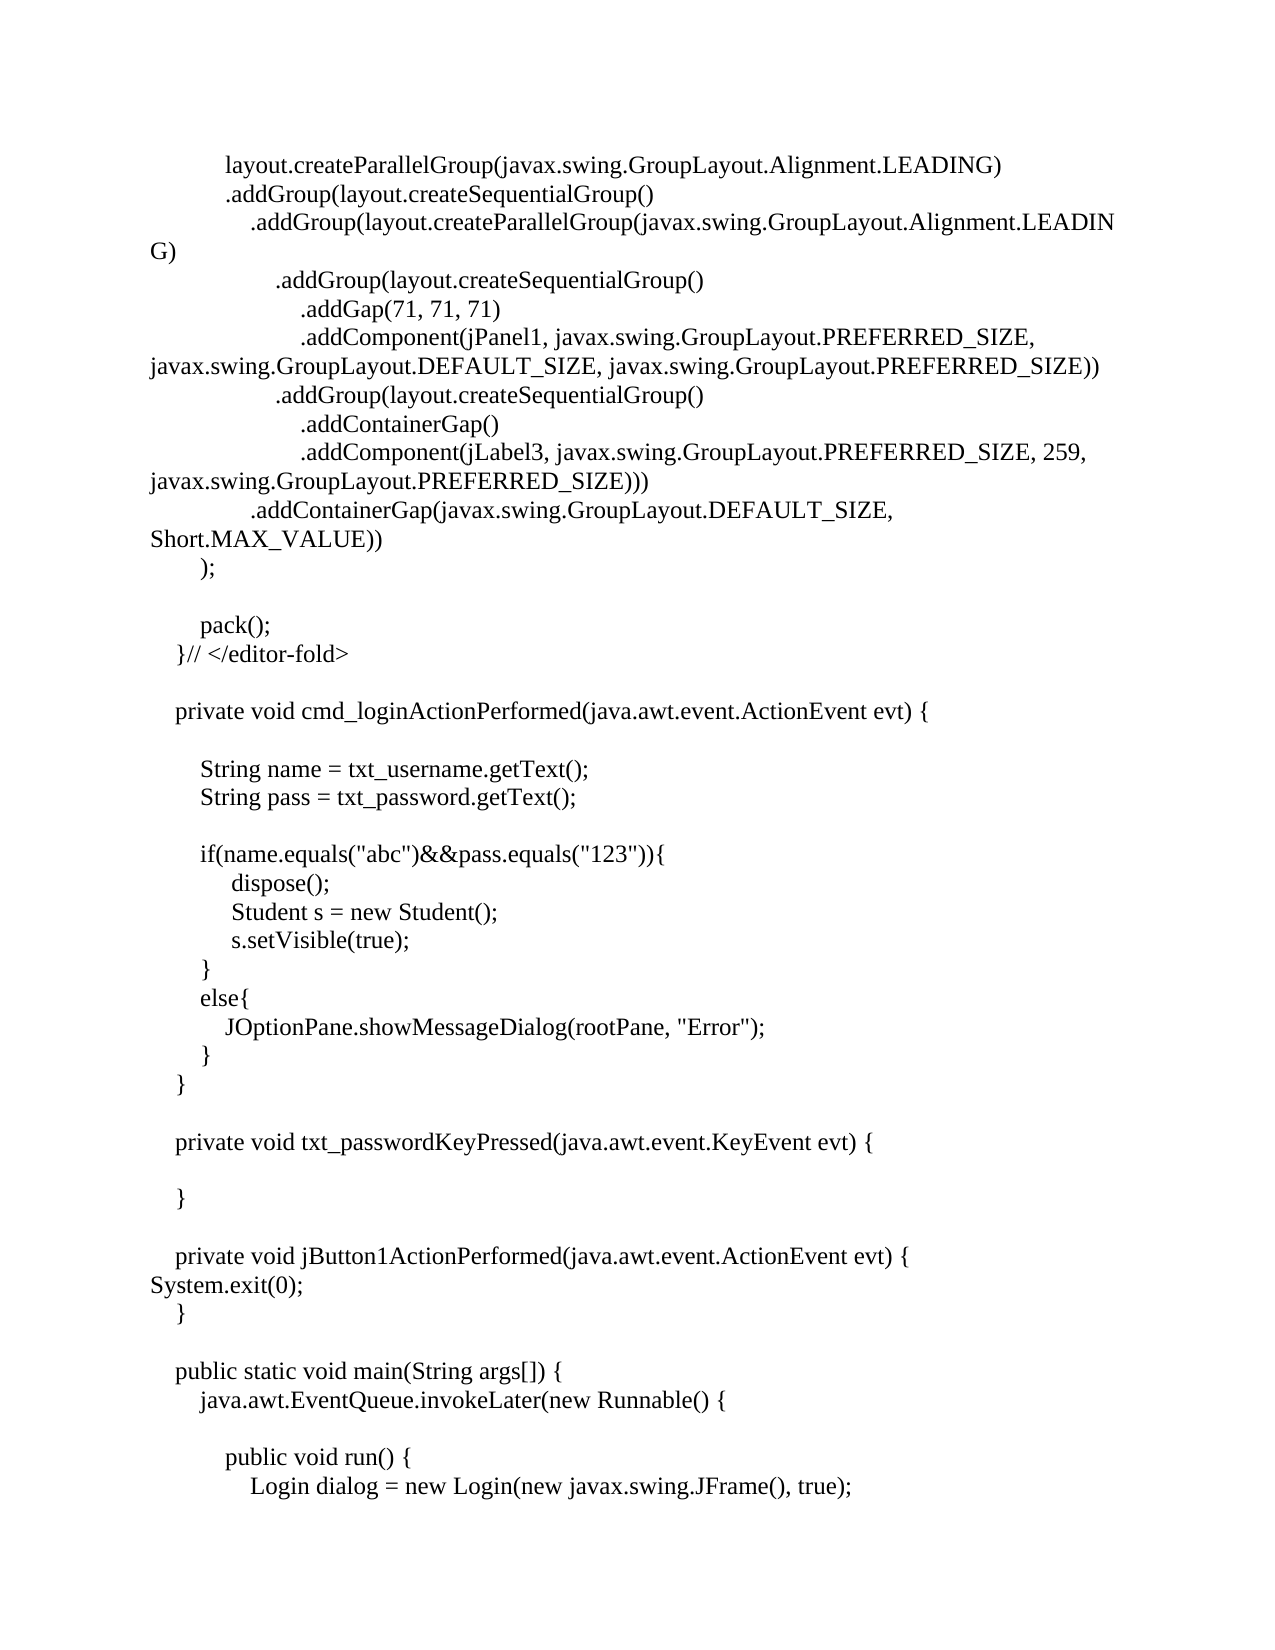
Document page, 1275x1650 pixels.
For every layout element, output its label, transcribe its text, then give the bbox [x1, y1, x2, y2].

text dispose(); [150, 868, 1125, 897]
text .addGap(71, 71, 71) [150, 294, 1125, 322]
text } [150, 1298, 1125, 1327]
text private void jButton1ActionPerformed(java.awt.event.ActionEvent evt) { [150, 1241, 1125, 1270]
text .addGroup(layout.createSequentialGroup() [150, 265, 1125, 294]
text java.awt.EventQueue.invokeLater(new Runnable() { [150, 1385, 1125, 1413]
text .addContainerGap(javax.swing.GroupLayout.DEFAULT_SIZE, Short.MAX_VALUE)) [150, 495, 1125, 552]
text String pass = txt_password.getText(); [150, 782, 1125, 811]
text layout.createParallelGroup(javax.swing.GroupLayout.Alignment.LEADING) [150, 150, 1125, 179]
text } [150, 954, 1125, 983]
text public static void main(String args[]) { [150, 1356, 1125, 1385]
text pack(); [150, 610, 1125, 639]
text .addComponent(jLabel3, javax.swing.GroupLayout.PREFERRED_SIZE, 259, javax.swing.GroupLayout.PREFERRED_SIZE))) [150, 437, 1125, 495]
text } [150, 1069, 1125, 1098]
text ); [150, 552, 1125, 581]
text .addContainerGap() [150, 409, 1125, 437]
text System.exit(0); [150, 1270, 1125, 1298]
text Login dialog = new Login(new javax.swing.JFrame(), true); [150, 1471, 1125, 1500]
text .addGroup(layout.createSequentialGroup() [150, 380, 1125, 409]
text .addGroup(layout.createParallelGroup(javax.swing.GroupLayout.Alignment.LEADING) [150, 207, 1125, 265]
text public void run() { [150, 1442, 1125, 1471]
text private void txt_passwordKeyPressed(java.awt.event.KeyEvent evt) { [150, 1127, 1125, 1156]
text Student s = new Student(); [150, 897, 1125, 926]
text .addGroup(layout.createSequentialGroup() [150, 179, 1125, 207]
text String name = txt_username.getText(); [150, 754, 1125, 782]
text }// </editor-fold> [150, 639, 1125, 667]
text } [150, 1183, 1125, 1212]
text JOptionPane.showMessageDialog(rootPane, "Error"); [150, 1012, 1125, 1041]
text private void cmd_loginActionPerformed(java.awt.event.ActionEvent evt) { [150, 696, 1125, 725]
text else{ [150, 983, 1125, 1012]
text .addComponent(jPanel1, javax.swing.GroupLayout.PREFERRED_SIZE, javax.swing.GroupLayout.DEFAULT_SIZE, javax.swing.GroupLayout.PREFERRED_SIZE)) [150, 322, 1125, 380]
text if(name.equals("abc")&&pass.equals("123")){ [150, 839, 1125, 868]
text s.setVisible(true); [150, 926, 1125, 954]
text } [150, 1041, 1125, 1069]
